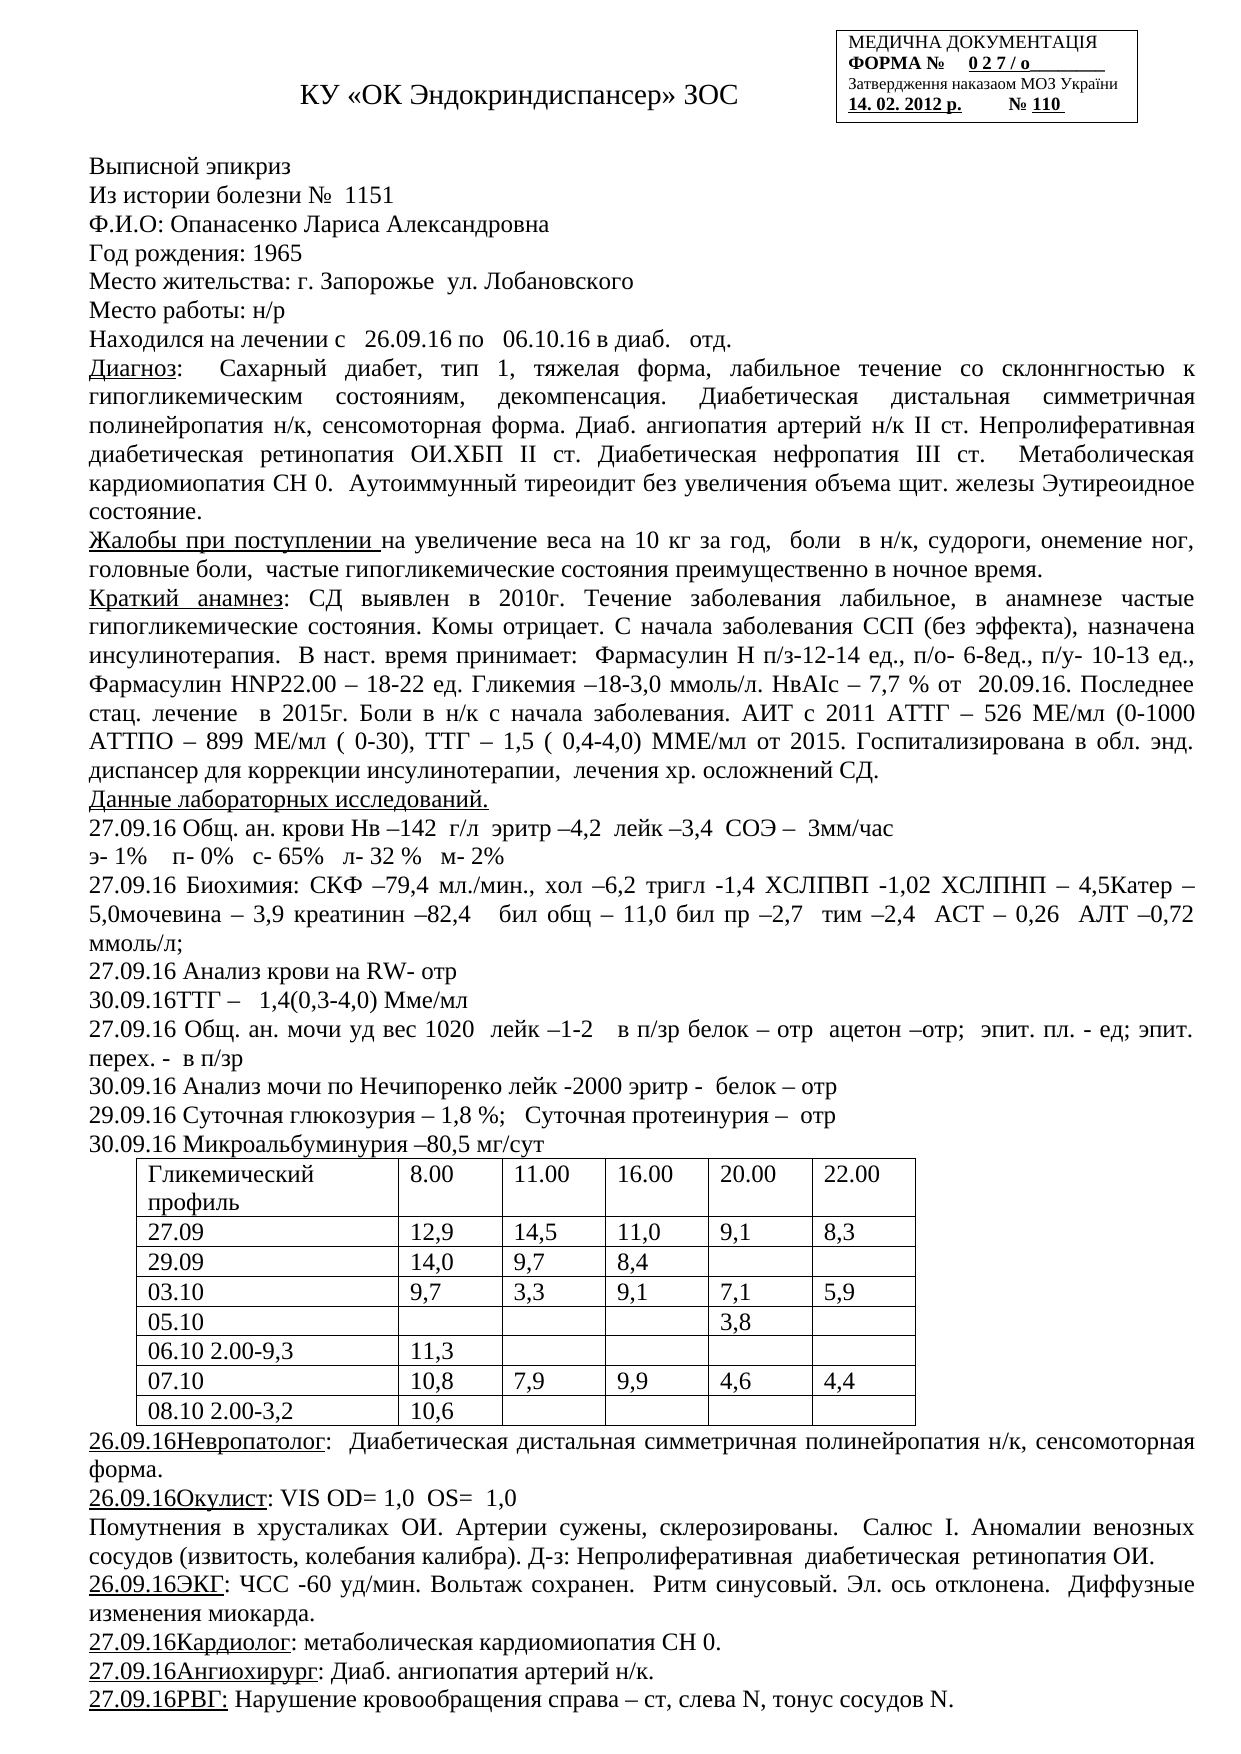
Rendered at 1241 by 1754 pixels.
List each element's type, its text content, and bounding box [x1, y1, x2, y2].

table_cell [606, 1336, 708, 1365]
table_header 16.00 [606, 1159, 708, 1216]
table_cell 14,5 [503, 1217, 605, 1246]
table_cell 07.10 [137, 1366, 398, 1395]
text 27.09.16Ангиохирург: Диаб. ангиопатия артерий н/к. [89, 1656, 1196, 1684]
table_cell 03.10 [137, 1277, 398, 1306]
subtitle Из истории болезни № 1151 [89, 180, 1196, 209]
table_cell [813, 1307, 915, 1335]
table_cell 12,9 [399, 1217, 502, 1246]
table_cell [399, 1307, 502, 1335]
table_cell [813, 1336, 915, 1365]
subtitle Выписной эпикриз [89, 151, 1202, 180]
text 27.09.16РВГ: Нарушение кровообращения справа – ст, слева N, тонус сосудов N. [89, 1684, 1196, 1713]
table_cell 9,7 [399, 1277, 502, 1306]
table_cell 7,9 [503, 1366, 605, 1395]
text 30.09.16 Анализ мочи по Нечипоренко лейк -2000 эритр - белок – отр [89, 1071, 1196, 1100]
subtitle Ф.И.О: Опанасенко Лариса Александровна [89, 209, 1196, 238]
text Год рождения: 1965 [89, 238, 1196, 266]
table_cell [709, 1396, 812, 1425]
table_cell [503, 1307, 605, 1335]
table_cell 29.09 [137, 1247, 398, 1276]
table_cell [503, 1396, 605, 1425]
table_header 11.00 [503, 1159, 605, 1216]
text Данные лабораторных исследований. [89, 784, 1196, 813]
table_cell 3,8 [709, 1307, 812, 1335]
table_cell 06.10 2.00-9,3 [137, 1336, 398, 1365]
text 26.09.16Окулист: VIS OD= 1,0 OS= 1,0 [89, 1483, 1196, 1512]
text 27.09.16 Биохимия: СКФ –79,4 мл./мин., хол –6,2 тригл -1,4 ХСЛПВП -1,02 ХСЛПНП – 4,5Катер – 5,0мочевина – 3,9 креатинин –82,4 бил общ – 11,0 бил пр –2,7 тим –2,4 АСТ – 0,26 АЛТ –0,72 ммоль/л; [89, 870, 1196, 956]
text 29.09.16 Суточная глюкозурия – 1,8 %; Суточная протеинурия – отр [89, 1100, 1196, 1129]
text Помутнения в хрусталиках ОИ. Артерии сужены, склерозированы. Салюс I. Аномалии венозных сосудов (извитость, колебания калибра). Д-з: Непролиферативная диабетическая ретинопатия ОИ. [89, 1512, 1196, 1569]
table_header Гликемический профиль [137, 1159, 398, 1216]
table_cell 9,9 [606, 1366, 708, 1395]
text Диагноз: Сахарный диабет, тип 1, тяжелая форма, лабильное течение со склоннгностью к гипогликемическим состояниям, декомпенсация. Диабетическая дистальная симметричная полинейропатия н/к, сенсомоторная форма. Диаб. ангиопатия артерий н/к II ст. Непролиферативная диабетическая ретинопатия ОИ.ХБП II ст. Диабетическая нефропатия III ст. Метаболическая кардиомиопатия СН 0. Аутоиммунный тиреоидит без увеличения объема щит. железы Эутиреоидное состояние. [89, 353, 1196, 525]
text 26.09.16Невропатолог: Диабетическая дистальная симметричная полинейропатия н/к, сенсомоторная форма. [89, 1426, 1196, 1483]
table_cell 14,0 [399, 1247, 502, 1276]
table_header 22.00 [813, 1159, 915, 1216]
subtitle 30.09.16 Микроальбуминурия –80,5 мг/сут [89, 1129, 1196, 1158]
text Находился на лечении с 26.09.16 по 06.10.16 в диаб. отд. [89, 324, 1196, 353]
text Место работы: н/р [89, 295, 1196, 324]
text 27.09.16 Общ. ан. крови Нв –142 г/л эритр –4,2 лейк –3,4 СОЭ – 3мм/час [89, 813, 1196, 841]
table_cell 9,1 [606, 1277, 708, 1306]
text Краткий анамнез: СД выявлен в 2010г. Течение заболевания лабильное, в анамнезе частые гипогликемические состояния. Комы отрицает. С начала заболевания ССП (без эффекта), назначена инсулинотерапия. В наст. время принимает: Фармасулин Н п/з-12-14 ед., п/о- 6-8ед., п/у- 10-13 ед., Фармасулин НNР22.00 – 18-22 ед. Гликемия –18-3,0 ммоль/л. НвАIс – 7,7 % от 20.09.16. Последнее стац. лечение в 2015г. Боли в н/к с начала заболевания. АИТ с 2011 АТТГ – 526 МЕ/мл (0-1000 АТТПО – 899 МЕ/мл ( 0-30), ТТГ – 1,5 ( 0,4-4,0) ММЕ/мл от 2015. Госпитализирована в обл. энд. диспансер для коррекции инсулинотерапии, лечения хр. осложнений СД. [89, 583, 1196, 784]
table_cell [606, 1307, 708, 1335]
table_cell [606, 1396, 708, 1425]
table_cell [813, 1396, 915, 1425]
table_cell 5,9 [813, 1277, 915, 1306]
table_cell 4,6 [709, 1366, 812, 1395]
table_cell [503, 1336, 605, 1365]
text 30.09.16ТТГ – 1,4(0,3-4,0) Мме/мл [89, 985, 1196, 1014]
table_cell 10,6 [399, 1396, 502, 1425]
table_cell 11,0 [606, 1217, 708, 1246]
text Место жительства: г. Запорожье ул. Лобановского [89, 266, 1196, 295]
text 26.09.16ЭКГ: ЧСС -60 уд/мин. Вольтаж сохранен. Ритм синусовый. Эл. ось отклонена. Диффузные изменения миокарда. [89, 1569, 1196, 1627]
table_cell 8,4 [606, 1247, 708, 1276]
table_cell [709, 1247, 812, 1276]
table_cell 27.09 [137, 1217, 398, 1246]
table_cell 05.10 [137, 1307, 398, 1335]
table_cell [709, 1336, 812, 1365]
table_cell 10,8 [399, 1366, 502, 1395]
text Жалобы при поступлении на увеличение веса на 10 кг за год, боли в н/к, судороги, онемение ног, головные боли, частые гипогликемические состояния преимущественно в ночное время. [89, 525, 1196, 583]
table_cell 9,1 [709, 1217, 812, 1246]
subtitle 27.09.16 Общ. ан. мочи уд вес 1020 лейк –1-2 в п/зр белок – отр ацетон –отр; эпит. пл. - ед; эпит. перех. - в п/зр [89, 1014, 1196, 1071]
table_cell 08.10 2.00-3,2 [137, 1396, 398, 1425]
table_cell 11,3 [399, 1336, 502, 1365]
table_header 8.00 [399, 1159, 502, 1216]
table_cell 4,4 [813, 1366, 915, 1395]
text 27.09.16 Анализ крови на RW- отр [89, 956, 1196, 985]
table_header 20.00 [709, 1159, 812, 1216]
text э- 1% п- 0% с- 65% л- 32 % м- 2% [89, 841, 1196, 870]
text 27.09.16Кардиолог: метаболическая кардиомиопатия СН 0. [89, 1627, 1196, 1656]
table_cell 9,7 [503, 1247, 605, 1276]
table_cell 8,3 [813, 1217, 915, 1246]
table_cell [813, 1247, 915, 1276]
table_cell 7,1 [709, 1277, 812, 1306]
table_cell 3,3 [503, 1277, 605, 1306]
